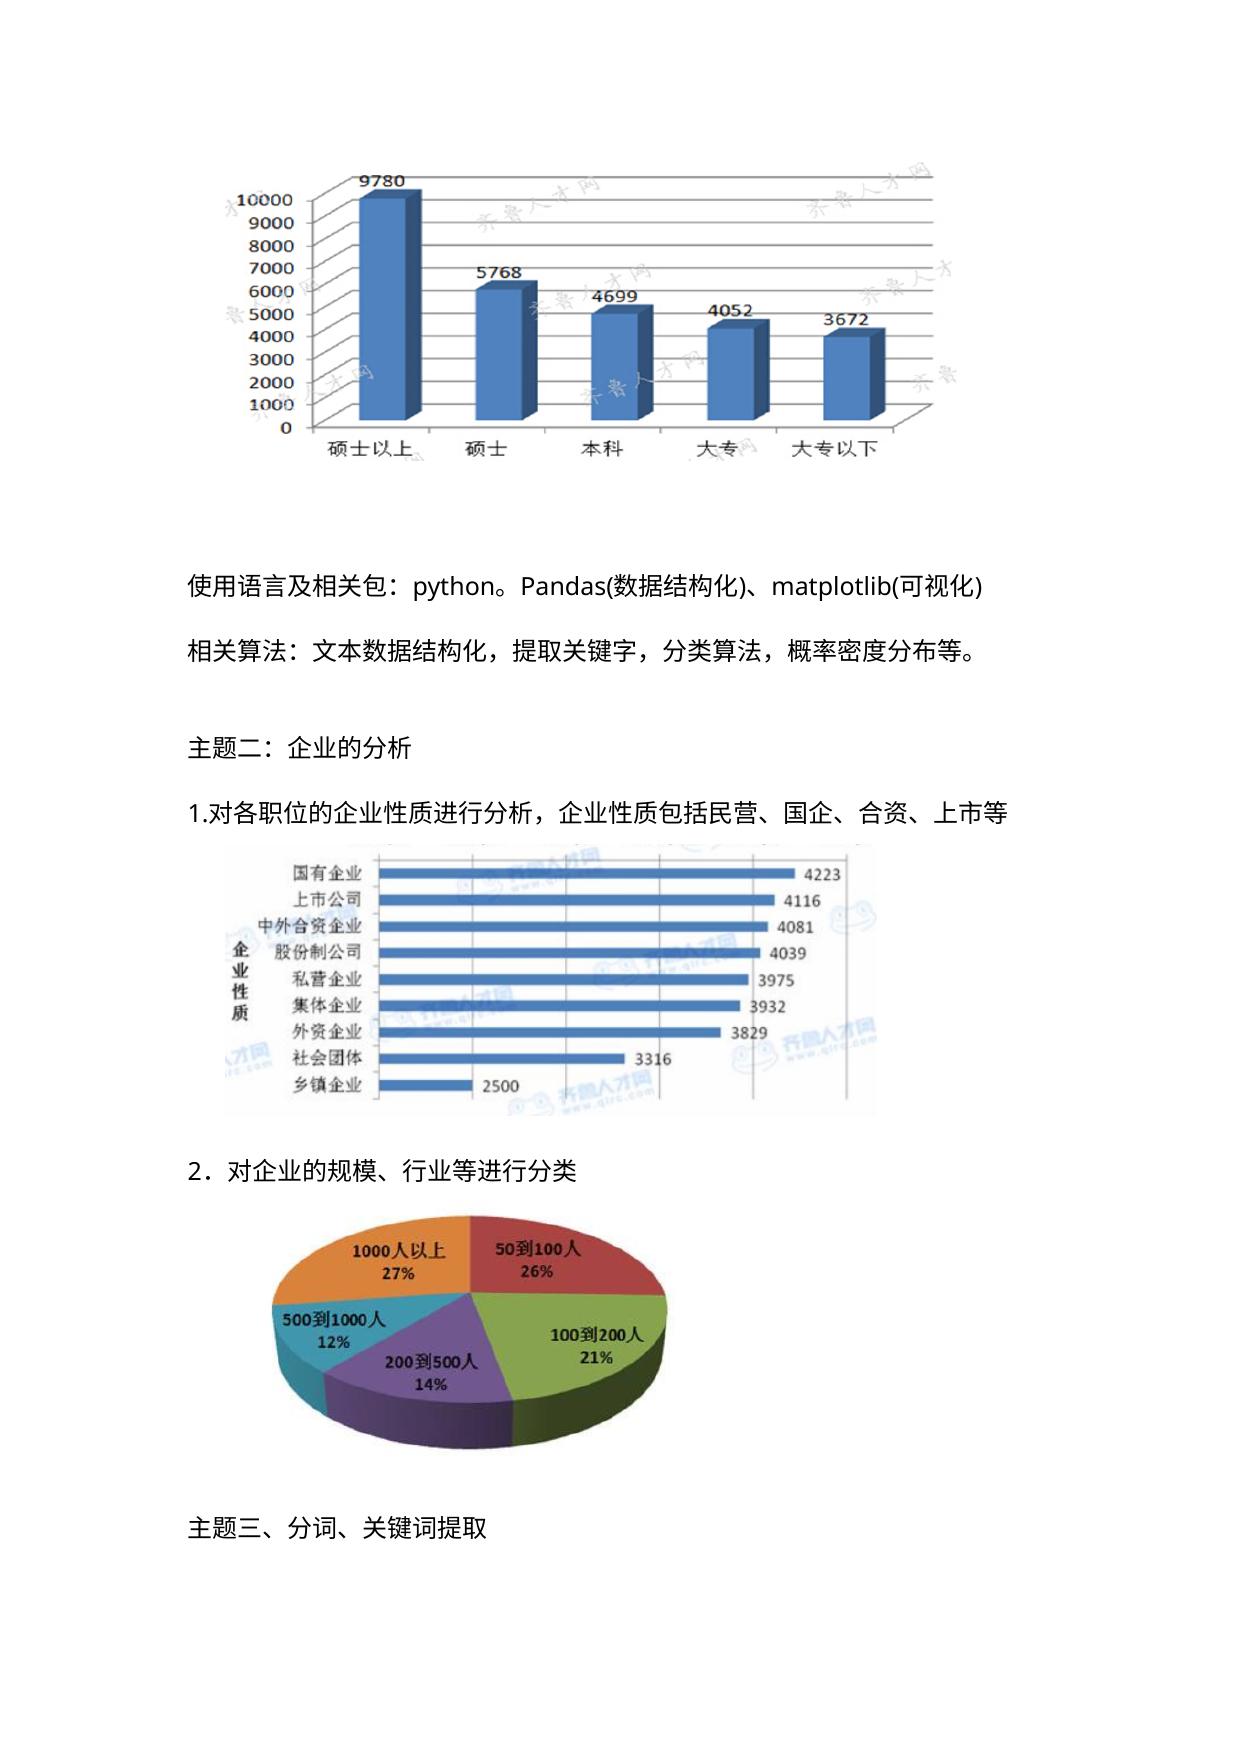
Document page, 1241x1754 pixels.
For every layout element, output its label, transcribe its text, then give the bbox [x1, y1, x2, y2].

text 主题二：企业的分析 [187, 714, 1053, 779]
picture [225, 162, 957, 461]
text 主题三、分词、关键词提取 [187, 1494, 1053, 1559]
picture [225, 1202, 709, 1468]
text 相关算法：文本数据结构化，提取关键字，分类算法，概率密度分布等。 [187, 617, 1053, 682]
text 1.对各职位的企业性质进行分析，企业性质包括民营、国企、合资、上市等 [187, 779, 1053, 844]
picture [225, 844, 877, 1116]
text 使用语言及相关包：python。Pandas(数据结构化)、matplotlib(可视化) [187, 552, 1053, 617]
text 2．对企业的规模、行业等进行分类 [187, 1137, 1053, 1202]
